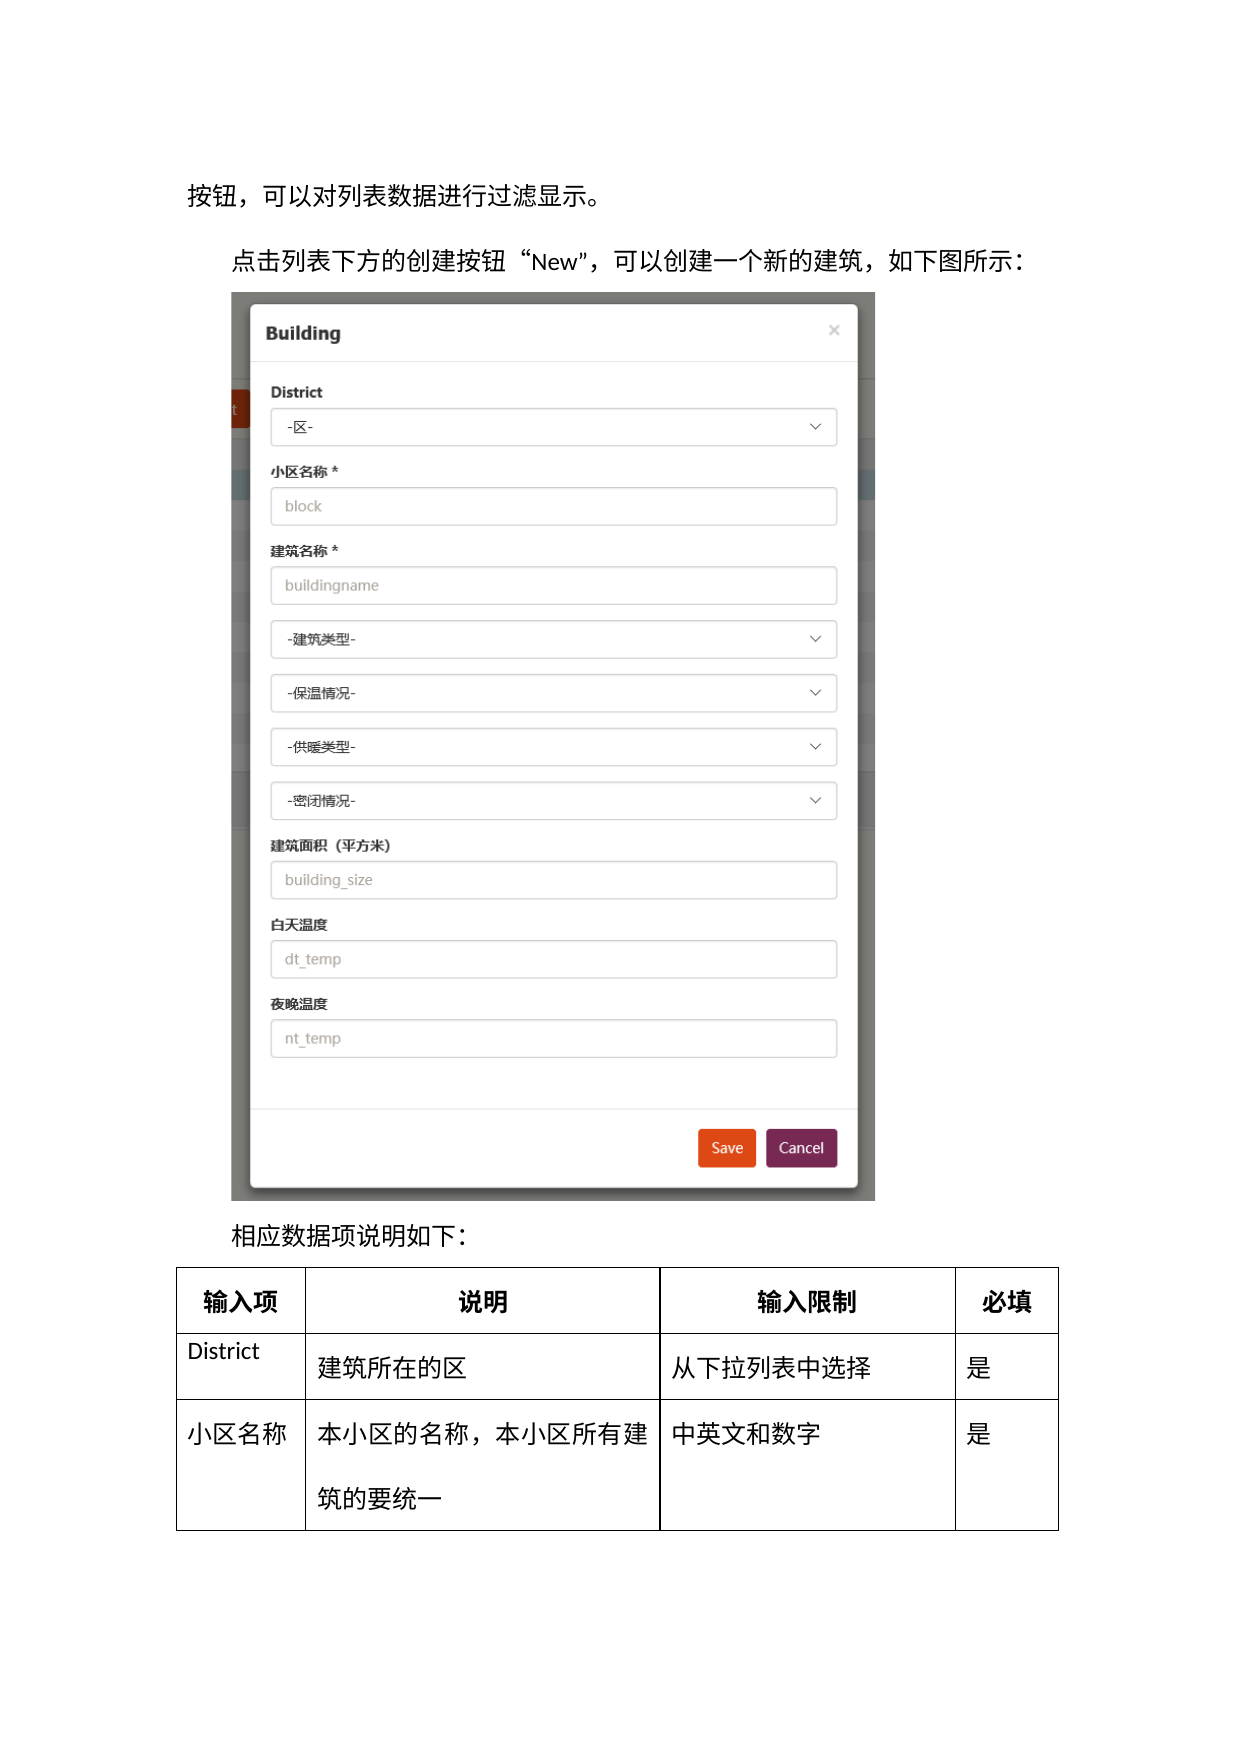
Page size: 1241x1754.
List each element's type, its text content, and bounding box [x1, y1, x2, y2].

table_header 说明 [306, 1268, 659, 1333]
table_header 输入项 [177, 1268, 305, 1333]
table_cell 是 [956, 1400, 1058, 1530]
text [187, 162, 1053, 227]
text 相应数据项说明如下： [187, 1202, 1053, 1267]
text 点击列表下方的创建按钮“New”，可以创建一个新的建筑，如下图所示： [187, 227, 1053, 292]
table_header 输入限制 [661, 1268, 955, 1333]
table_cell 本小区的名称，本小区所有建筑的要统一 [306, 1400, 659, 1530]
table_header 必填 [956, 1268, 1058, 1333]
table_cell 是 [956, 1334, 1058, 1399]
picture [231, 292, 876, 1201]
table_cell District [177, 1334, 305, 1399]
table_cell 中英文和数字 [661, 1400, 955, 1530]
table_cell 从下拉列表中选择 [661, 1334, 955, 1399]
table_cell 建筑所在的区 [306, 1334, 659, 1399]
table_cell 小区名称 [177, 1400, 305, 1530]
